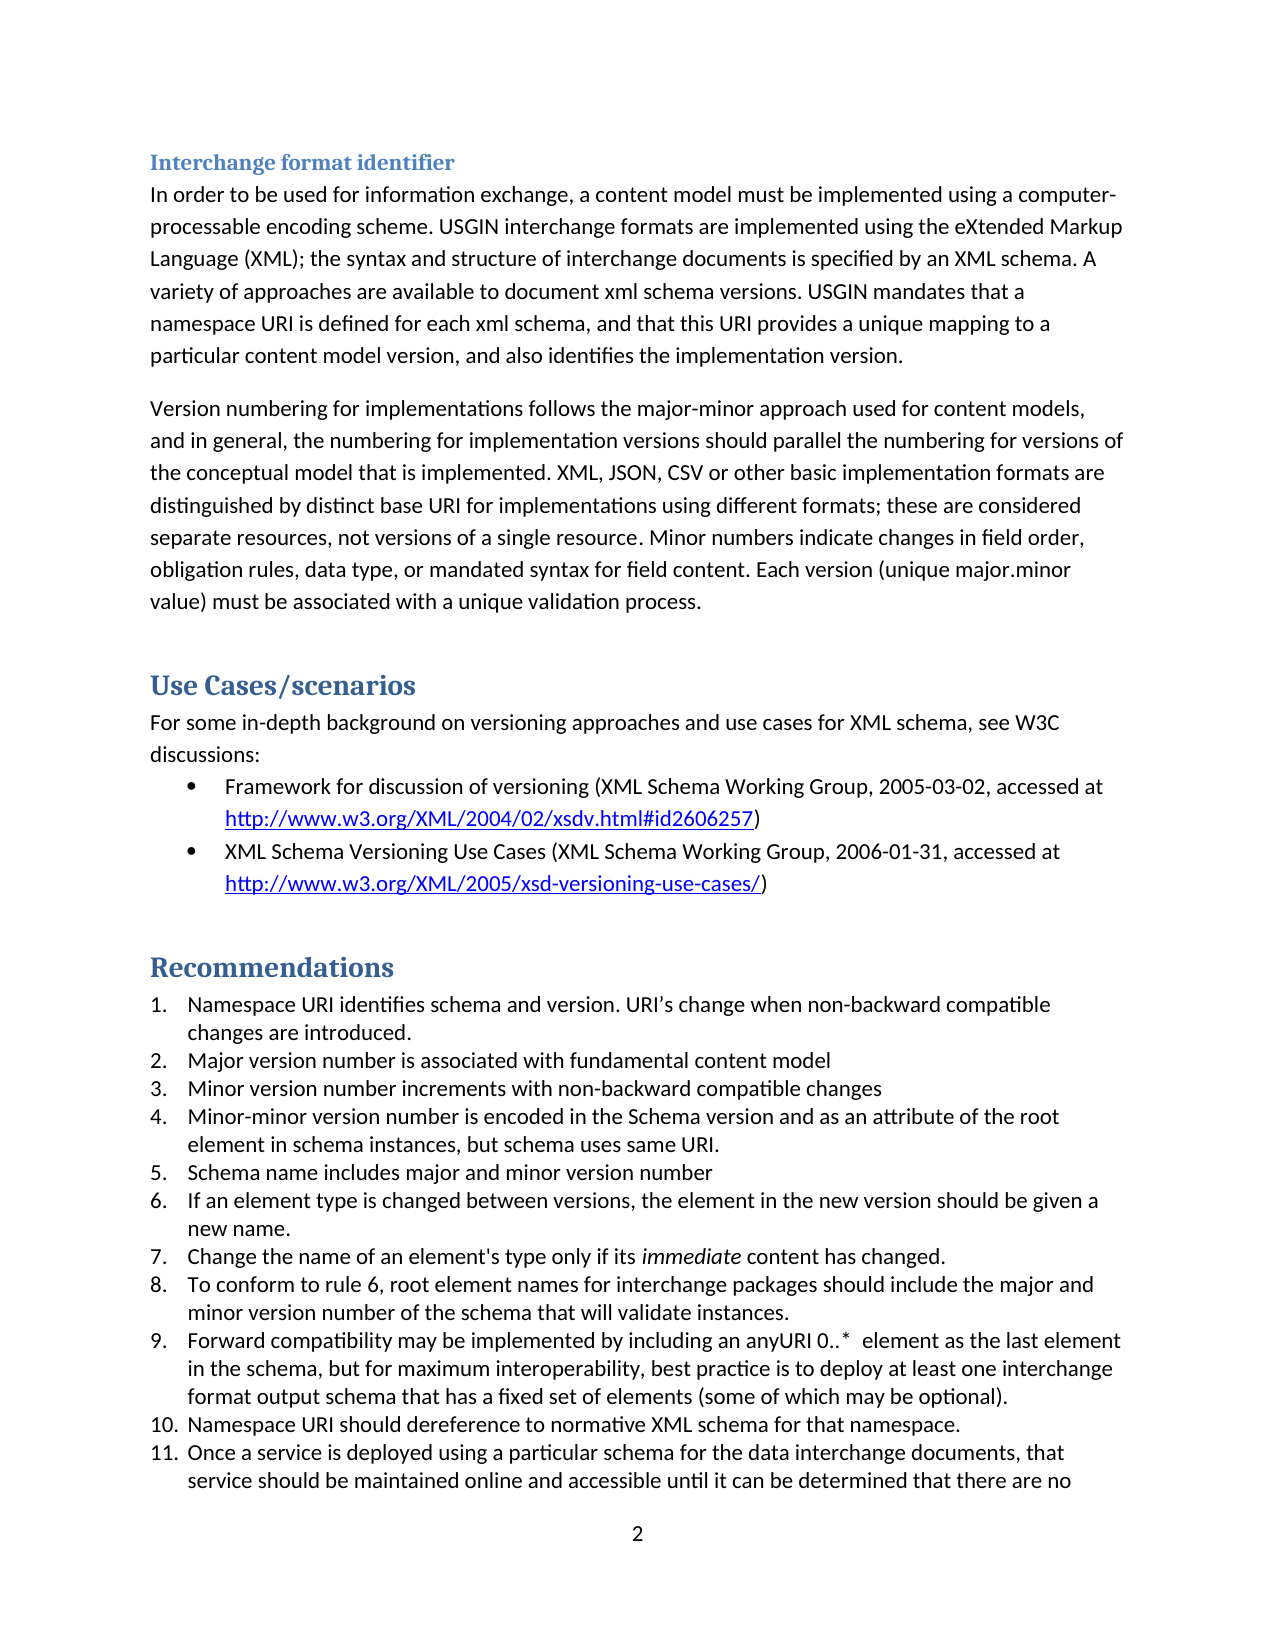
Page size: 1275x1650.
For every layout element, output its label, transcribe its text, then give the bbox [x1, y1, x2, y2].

text In order to be used for information exchange, a content model must be implemented using a computer-processable encoding scheme. USGIN interchange formats are implemented using the eXtended Markup Language (XML); the syntax and structure of interchange documents is specified by an XML schema. A variety of approaches are available to document xml schema versions. USGIN mandates that a namespace URI is defined for each xml schema, and that this URI provides a unique mapping to a particular content model version, and also identifies the implementation version. [150, 180, 1125, 369]
subtitle Interchange format identifier [150, 150, 1125, 176]
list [150, 1438, 1125, 1494]
text Version numbering for implementations follows the major-minor approach used for content models, and in general, the numbering for implementation versions should parallel the numbering for versions of the conceptual model that is implemented. XML, JSON, CSV or other basic implementation formats are distinguished by distinct base URI for implementations using different formats; these are considered separate resources, not versions of a single resource. Minor numbers indicate changes in field order, obligation rules, data type, or mandated syntax for field content. Each version (unique major.minor value) must be associated with a unique validation process. [150, 394, 1125, 615]
list XML Schema Versioning Use Cases (XML Schema Working Group, 2006-01-31, accessed at http://www.w3.org/XML/2005/xsd-versioning-use-cases/) [187, 837, 1125, 897]
list To conform to rule 6, root element names for interchange packages should include the major and minor version number of the schema that will validate instances. [150, 1270, 1125, 1326]
subtitle Use Cases/scenarios [150, 669, 1125, 703]
list Change the name of an element's type only if its immediate content has changed. [150, 1242, 1125, 1270]
list Framework for discussion of versioning (XML Schema Working Group, 2005-03-02, accessed at http://www.w3.org/XML/2004/02/xsdv.html#id2606257) [187, 772, 1125, 833]
list Namespace URI identifies schema and version. URI’s change when non-backward compatible changes are introduced. [150, 990, 1125, 1046]
list Minor version number increments with non-backward compatible changes [150, 1074, 1125, 1102]
list If an element type is changed between versions, the element in the new version should be given a new name. [150, 1186, 1125, 1242]
list Namespace URI should dereference to normative XML schema for that namespace. [150, 1410, 1125, 1438]
text For some in-depth background on versioning approaches and use cases for XML schema, see W3C discussions: [150, 708, 1125, 768]
list Minor-minor version number is encoded in the Schema version and as an attribute of the root element in schema instances, but schema uses same URI. [150, 1102, 1125, 1158]
subtitle Recommendations [150, 951, 1125, 985]
list Schema name includes major and minor version number [150, 1158, 1125, 1186]
list Major version number is associated with fundamental content model [150, 1046, 1125, 1074]
list Forward compatibility may be implemented by including an anyURI 0..* element as the last element in the schema, but for maximum interoperability, best practice is to deploy at least one interchange format output schema that has a fixed set of elements (some of which may be optional). [150, 1326, 1125, 1410]
